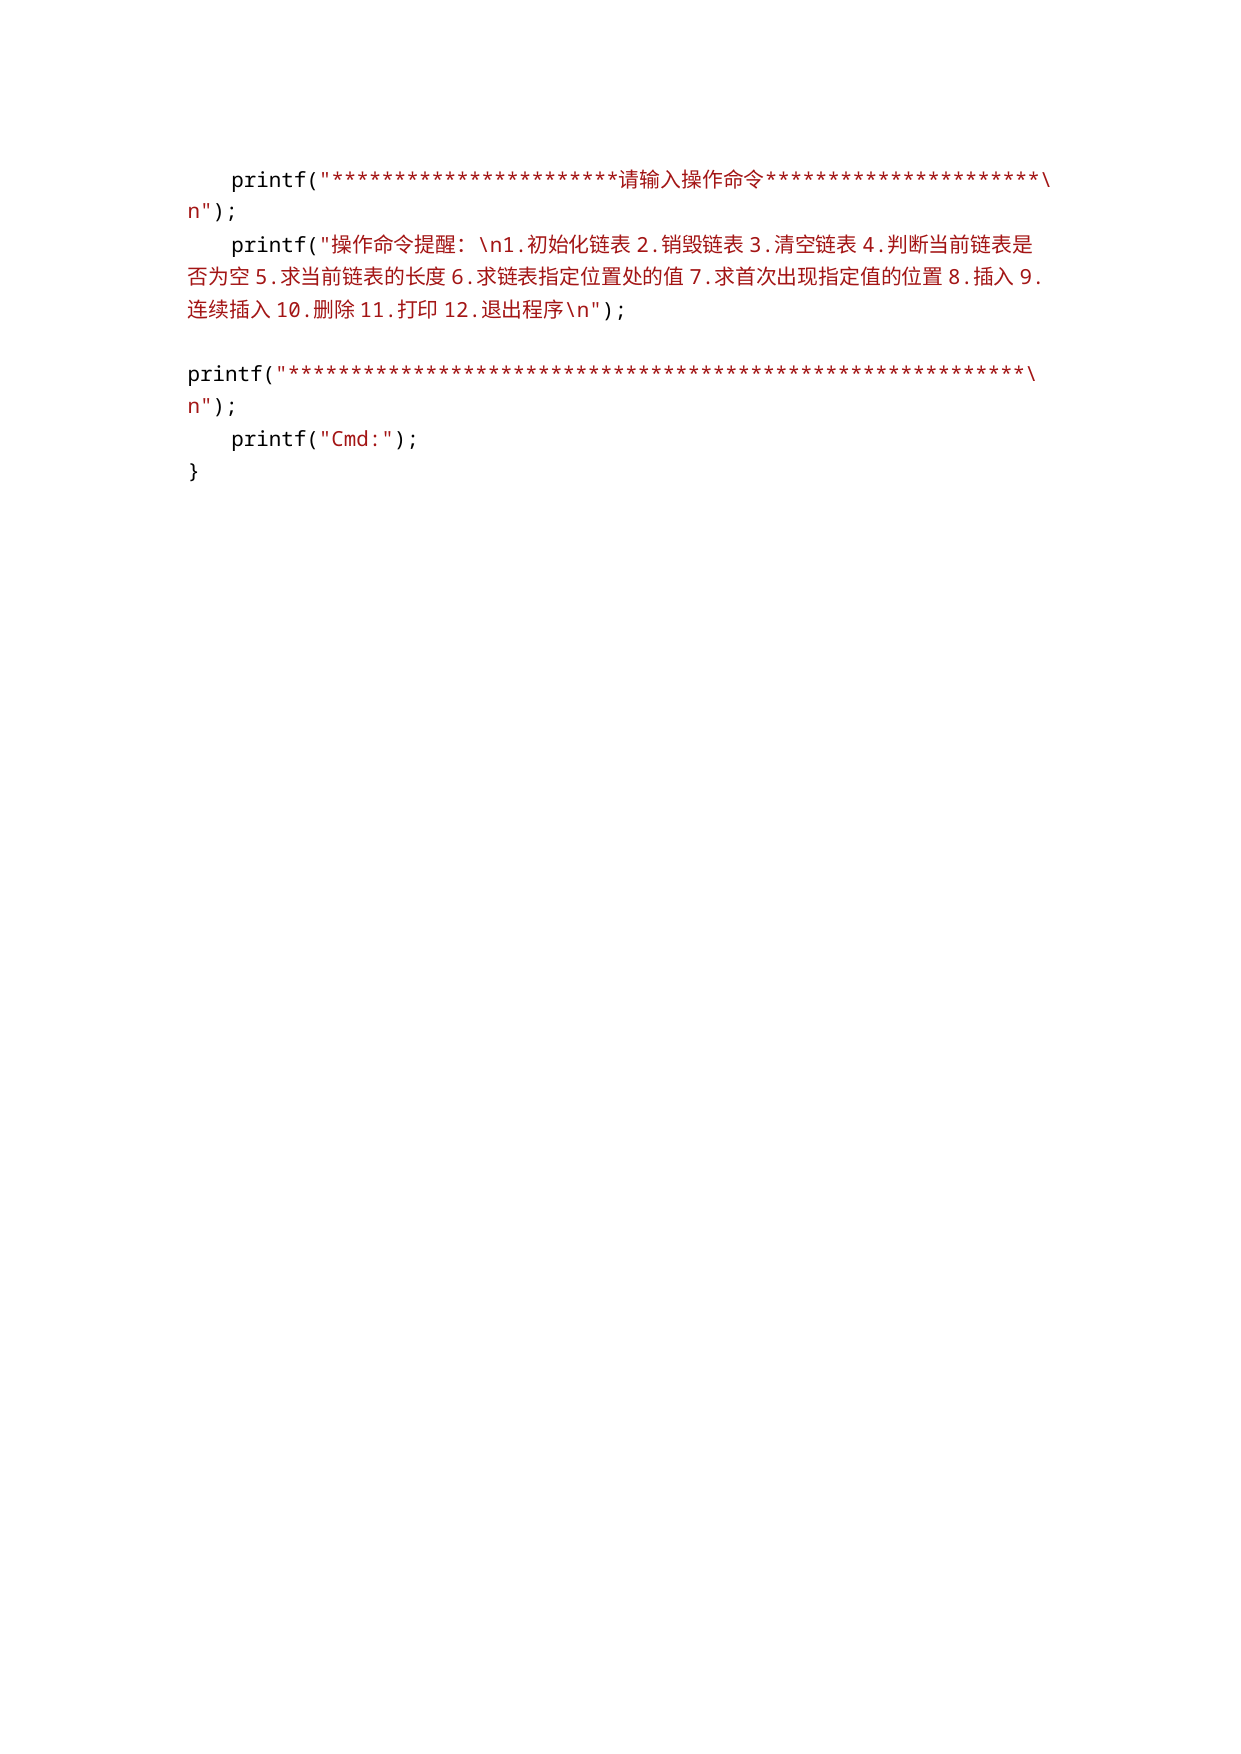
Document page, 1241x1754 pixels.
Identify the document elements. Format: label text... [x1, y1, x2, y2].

text } [187, 454, 1053, 487]
text printf("Cmd:"); [187, 422, 1053, 454]
text printf("***********************请输入操作命令**********************\n"); [187, 162, 1053, 227]
text printf("操作命令提醒：\n1.初始化链表 2.销毁链表 3.清空链表 4.判断当前链表是否为空 5.求当前链表的长度 6.求链表指定位置处的值 7.求首次出现指定值的位置 8.插入 9.连续插入 10.删除 11.打印 12.退出程序\n"); [187, 227, 1053, 324]
text printf("***********************************************************\n"); [187, 324, 1053, 422]
